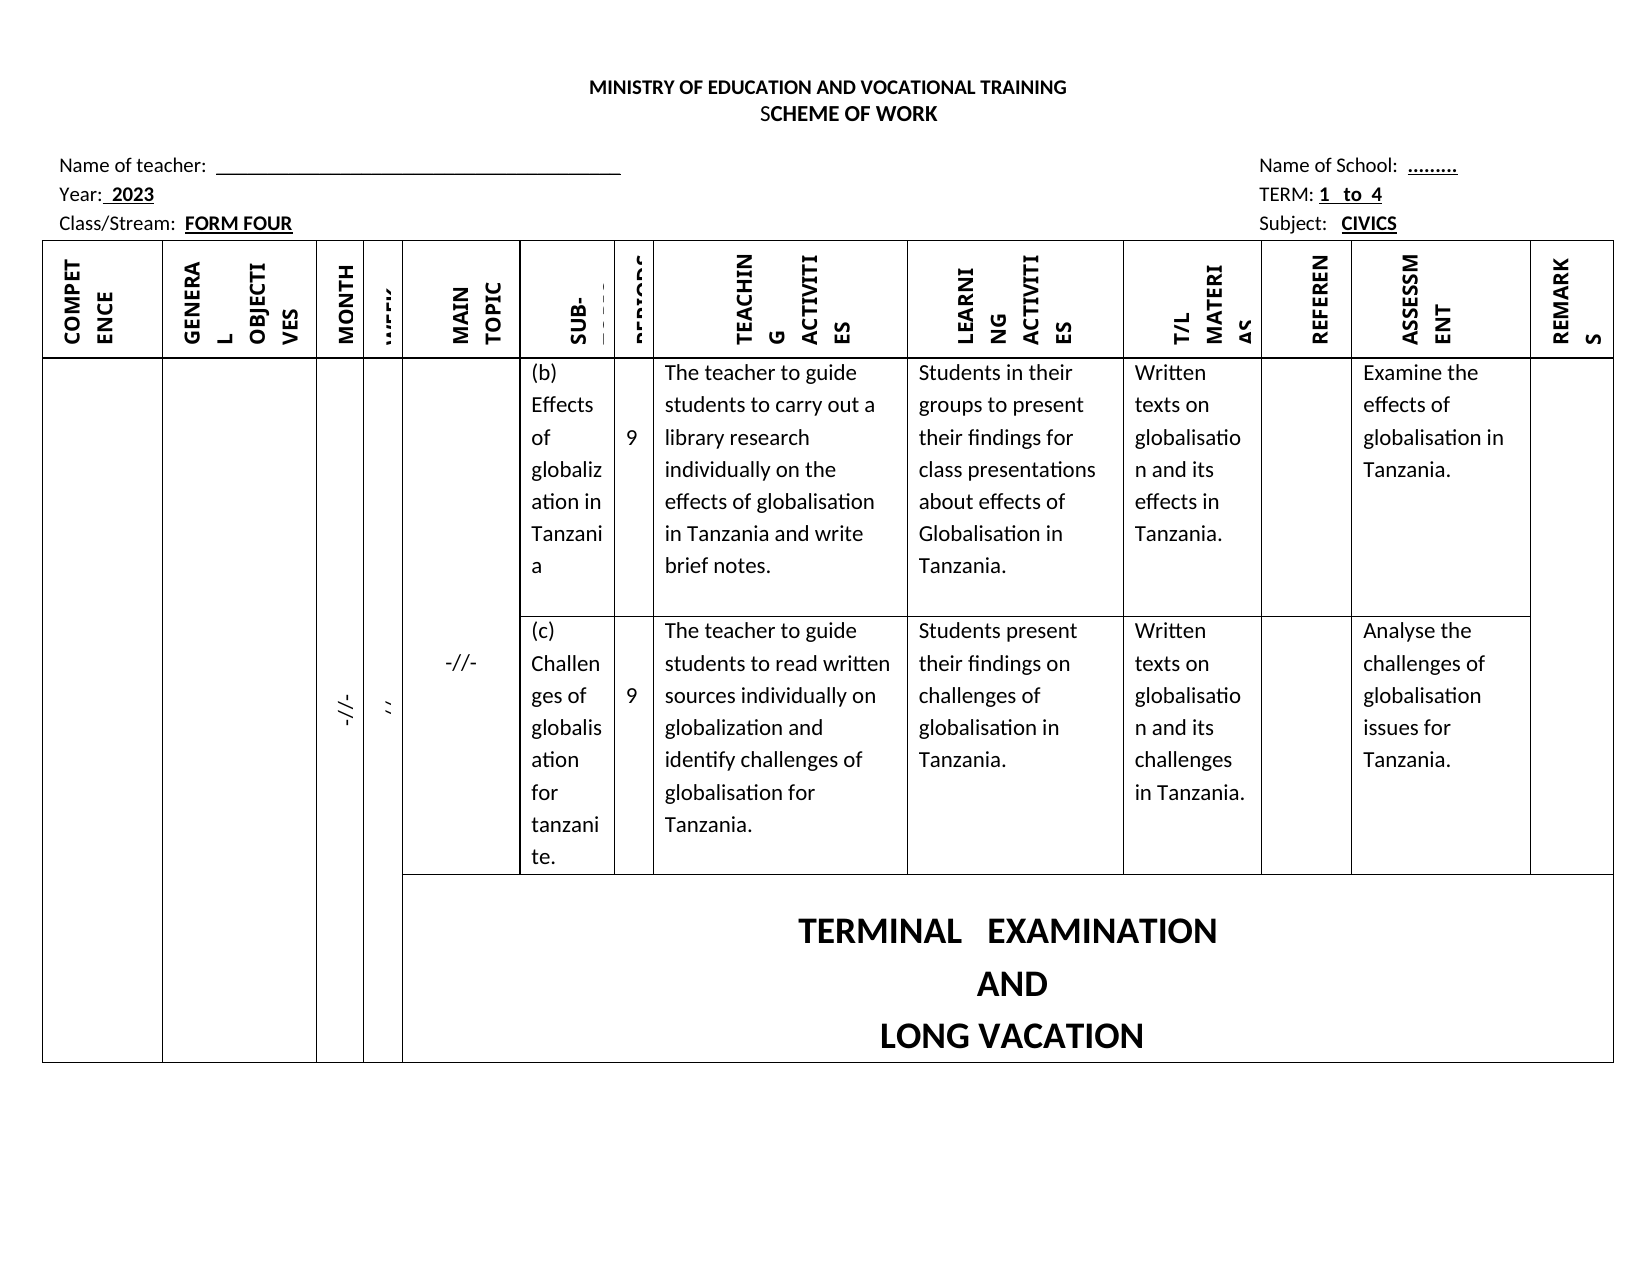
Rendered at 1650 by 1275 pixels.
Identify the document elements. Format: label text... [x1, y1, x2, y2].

table_cell -//- [403, 359, 519, 874]
table_cell [1531, 359, 1613, 874]
table_cell ASSESSMENT [1352, 241, 1530, 357]
table_cell Analyse the challenges of globalisation issues for Tanzania. [1352, 617, 1530, 874]
table_cell (c) Challenges of globalisation for tanzanite. [521, 617, 614, 874]
table_cell The teacher to guide students to read written sources individually on globalization and identify challenges of globalisation for Tanzania. [654, 617, 907, 874]
table_cell 9 [615, 617, 653, 874]
table_cell T/L MATERIAS [1124, 241, 1261, 357]
table_cell Students in their groups to present their findings for class presentations about effects of Globalisation in Tanzania. [908, 359, 1123, 616]
table_cell [1262, 617, 1351, 874]
table_cell [1262, 359, 1351, 616]
table_cell [43, 359, 162, 1062]
table_cell REMARKS [1531, 241, 1613, 357]
table_cell -//- [317, 359, 363, 1062]
table_cell WEEK [364, 241, 402, 357]
table_cell [163, 359, 316, 1062]
table_cell -//- [364, 359, 402, 1062]
table_cell Examine the effects of globalisation in Tanzania. [1352, 359, 1530, 616]
table_cell MONTH [317, 241, 363, 357]
table_cell LEARNING ACTIVITIES [908, 241, 1123, 357]
table_cell COMPETENCE [43, 241, 162, 357]
table_cell REFERENCES [1262, 241, 1351, 357]
table_cell (b) Effects of globalization in Tanzania [521, 359, 614, 616]
table_cell Written texts on globalisation and its effects in Tanzania. [1124, 359, 1261, 616]
table_cell TEACHING ACTIVITIES [654, 241, 907, 357]
table_cell PERIODS [615, 241, 653, 357]
table_cell MAIN TOPIC [403, 241, 519, 357]
table_cell Students present their findings on challenges of globalisation in Tanzania. [908, 617, 1123, 874]
table_cell 9 [615, 359, 653, 616]
table_cell TERMINAL EXAMINATION AND LONG VACATION [403, 875, 1613, 1062]
table_cell SUB-TOPIC [521, 241, 614, 357]
table_cell GENERAL OBJECTIVES [163, 241, 316, 357]
table_cell Written texts on globalisation and its challenges in Tanzania. [1124, 617, 1261, 874]
table_cell The teacher to guide students to carry out a library research individually on the effects of globalisation in Tanzania and write brief notes. [654, 359, 907, 616]
